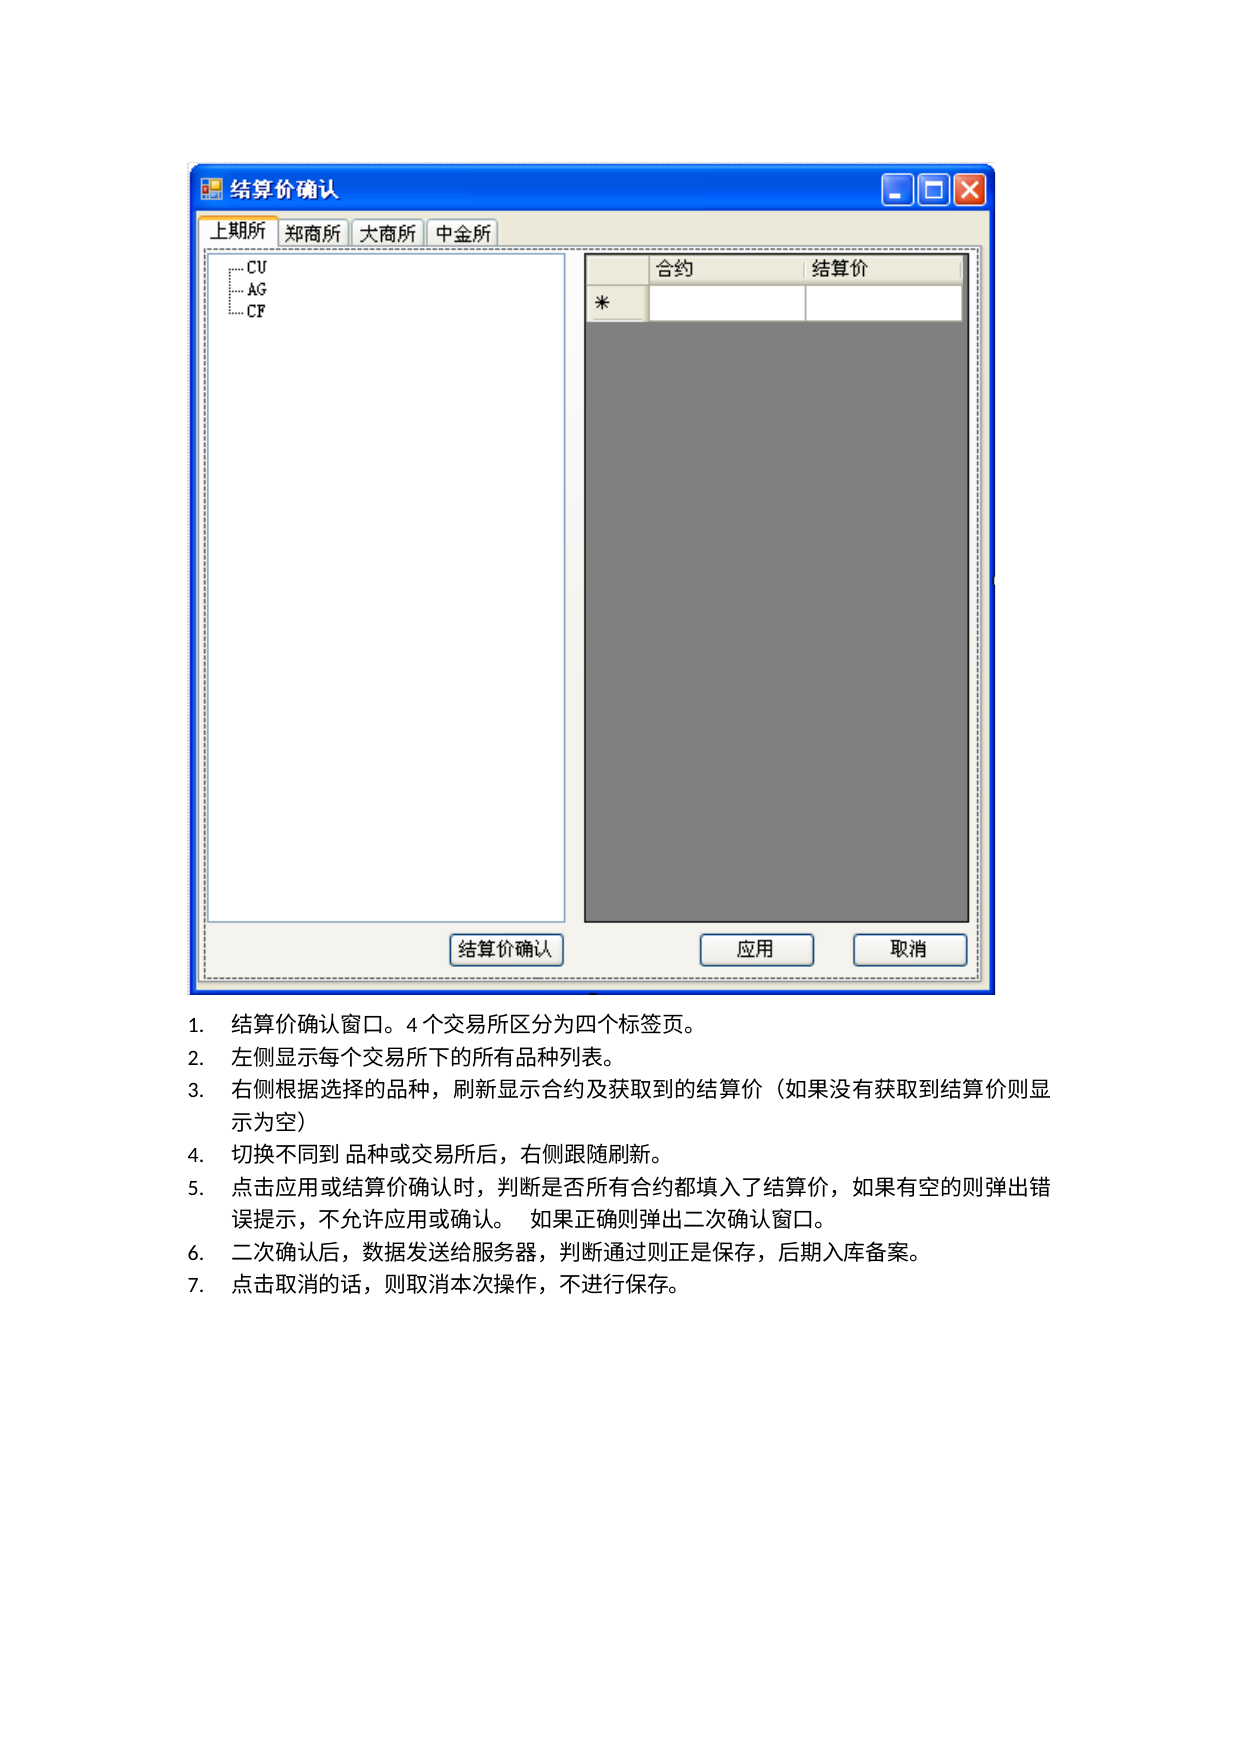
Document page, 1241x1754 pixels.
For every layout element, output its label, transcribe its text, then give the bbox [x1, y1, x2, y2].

list 切换不同到 品种或交易所后，右侧跟随刷新。 [187, 1137, 1053, 1169]
list 点击应用或结算价确认时，判断是否所有合约都填入了结算价，如果有空的则弹出错误提示，不允许应用或确认。 如果正确则弹出二次确认窗口。 [187, 1169, 1053, 1234]
picture [187, 162, 996, 995]
list 左侧显示每个交易所下的所有品种列表。 [187, 1039, 1053, 1072]
list 点击取消的话，则取消本次操作，不进行保存。 [187, 1267, 1053, 1299]
list 二次确认后，数据发送给服务器，判断通过则正是保存，后期入库备案。 [187, 1234, 1053, 1267]
list 右侧根据选择的品种，刷新显示合约及获取到的结算价（如果没有获取到结算价则显示为空） [187, 1072, 1053, 1137]
list 结算价确认窗口。4个交易所区分为四个标签页。 [187, 1007, 1053, 1039]
